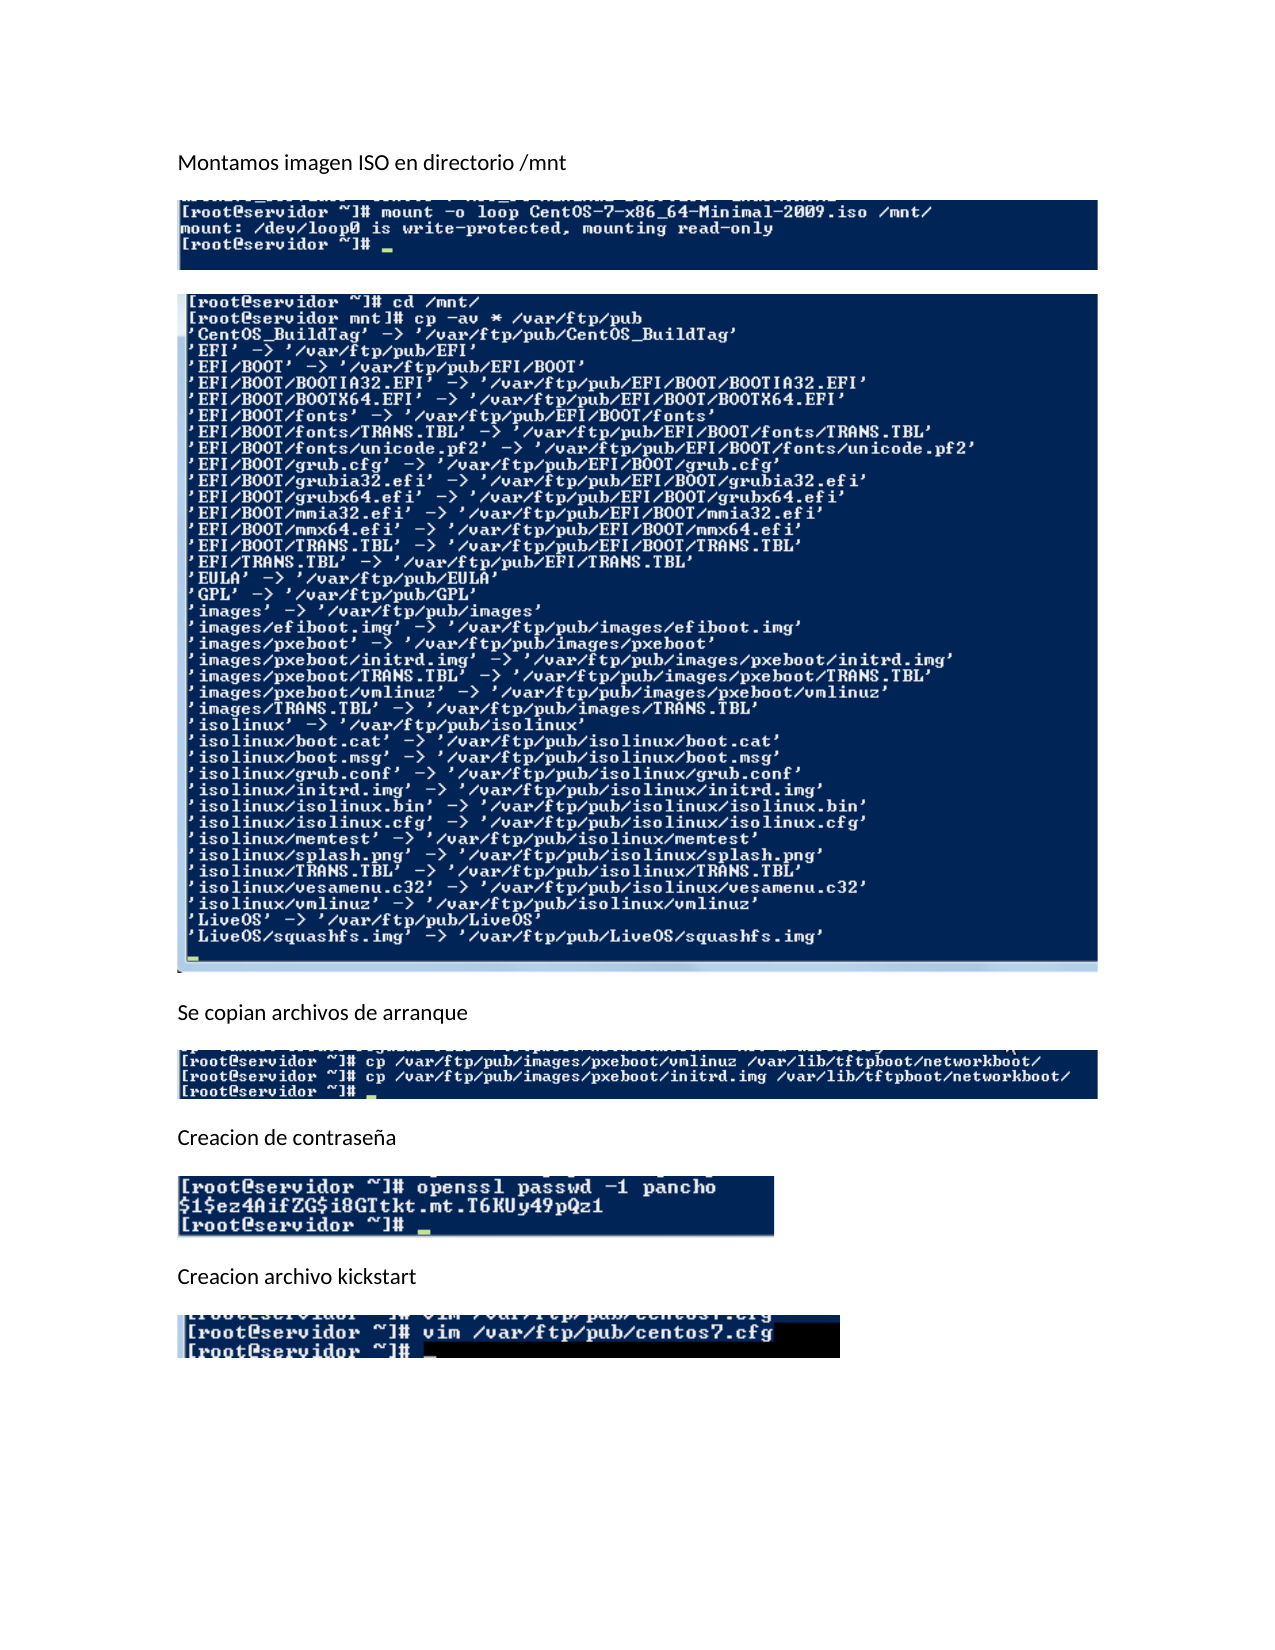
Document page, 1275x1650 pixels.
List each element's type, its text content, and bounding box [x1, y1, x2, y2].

picture [177, 294, 1098, 973]
text Se copian archivos de arranque [177, 998, 1098, 1026]
text Creacion de contraseña [177, 1123, 1098, 1151]
picture [177, 1176, 775, 1238]
text Montamos imagen ISO en directorio /mnt [177, 148, 1098, 176]
picture [177, 1315, 840, 1358]
picture [177, 1050, 1098, 1099]
picture [177, 200, 1098, 270]
text Creacion archivo kickstart [177, 1262, 1098, 1290]
